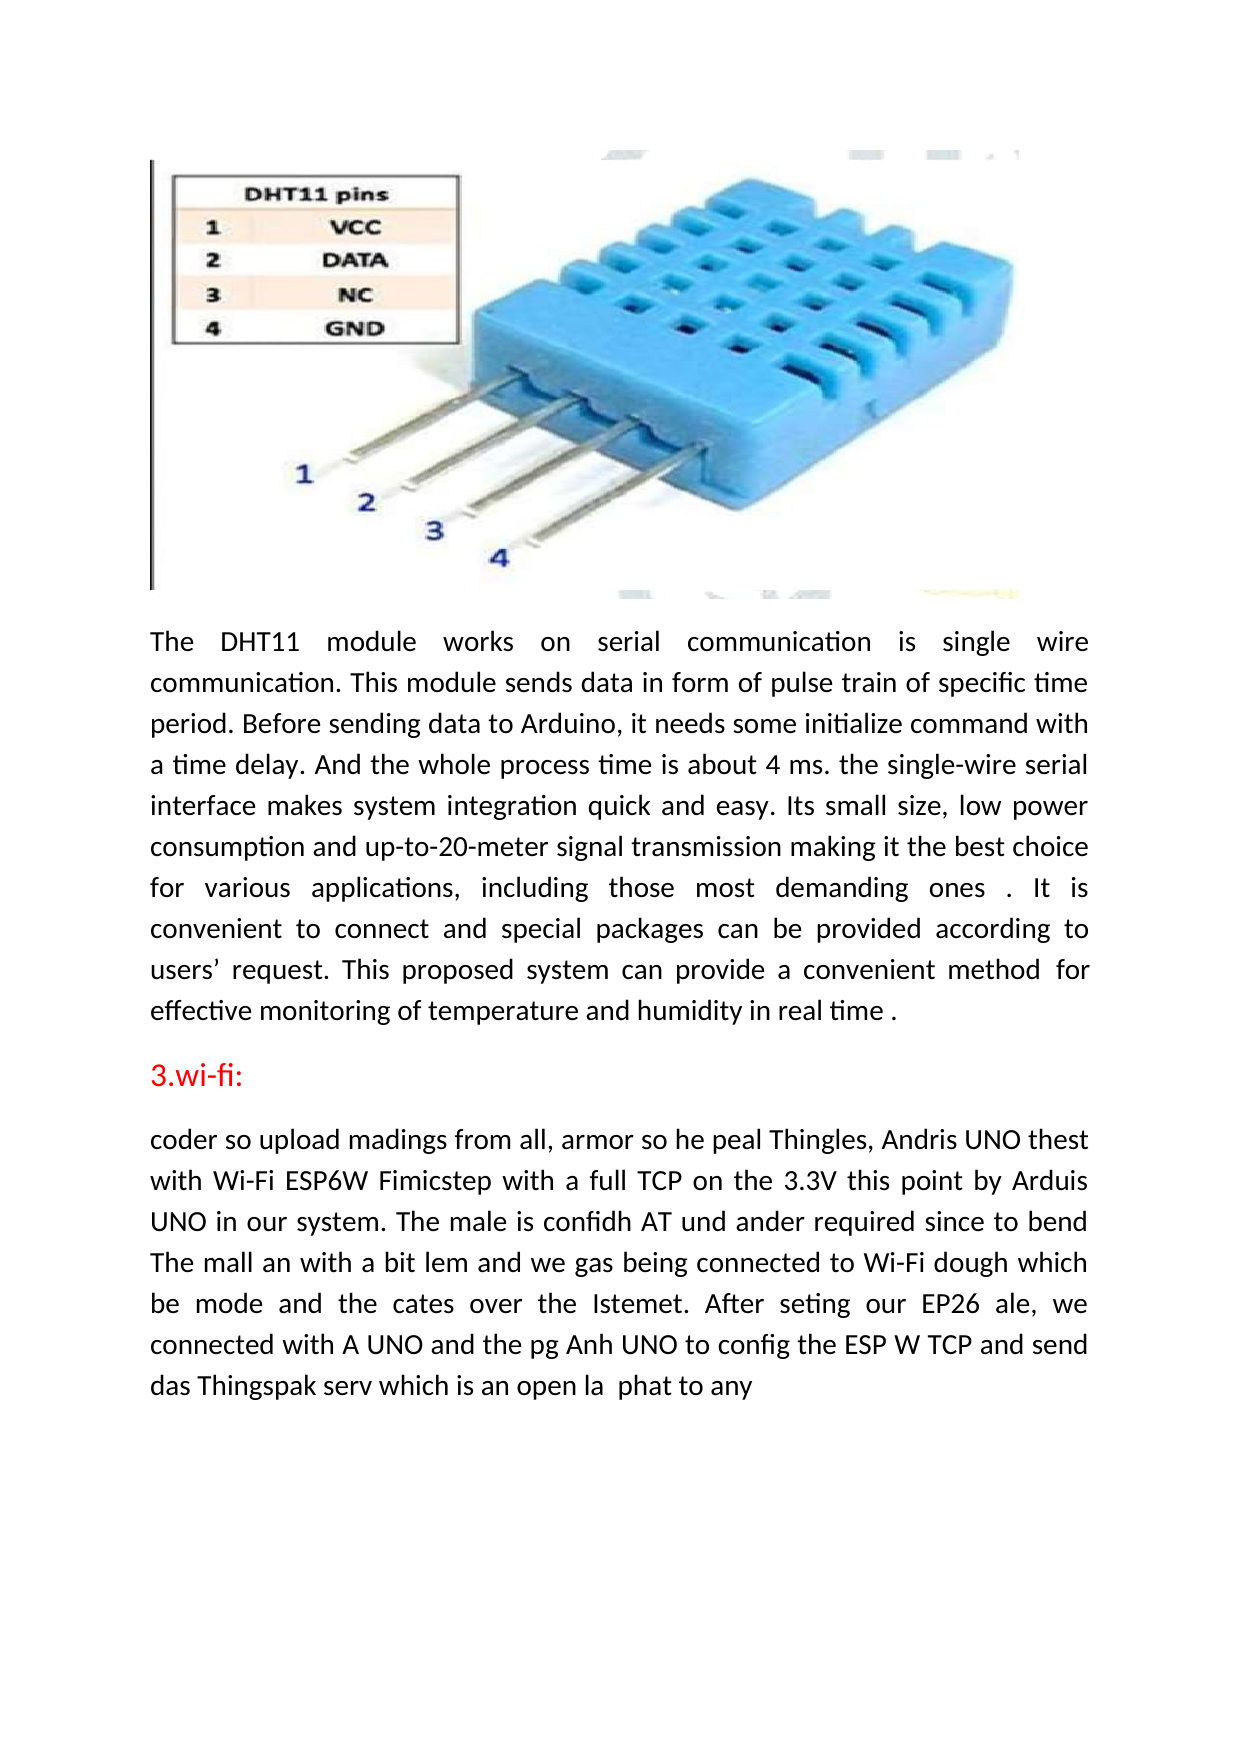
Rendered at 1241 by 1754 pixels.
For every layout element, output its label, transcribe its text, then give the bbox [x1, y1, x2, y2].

text 3.wi-fi: [150, 1054, 1090, 1094]
text The DHT11 module works on serial communication is single wire communication. This module sends data in form of pulse train of specific time period. Before sending data to Arduino, it needs some initialize command with a time delay. And the whole process time is about 4 ms. the single-wire serial interface makes system integration quick and easy. Its small size, low power consumption and up-to-20-meter signal transmission making it the best choice for various applications, including those most demanding ones . It is convenient to connect and special packages can be provided according to users’ request. This proposed system can provide a convenient method for effective monitoring of temperature and humidity in real time . [150, 623, 1090, 1027]
picture [150, 150, 1019, 599]
text coder so upload madings from all, armor so he peal Thingles, Andris UNO thest with Wi-Fi ESP6W Fimicstep with a full TCP on the 3.3V this point by Arduis UNO in our system. The male is confidh AT und ander required since to bend The mall an with a bit lem and we gas being connected to Wi-Fi dough which be mode and the cates over the Istemet. After seting our EP26 ale, we connected with A UNO and the pg Anh UNO to config the ESP W TCP and send das Thingspak serv which is an open la phat to any [150, 1121, 1090, 1402]
